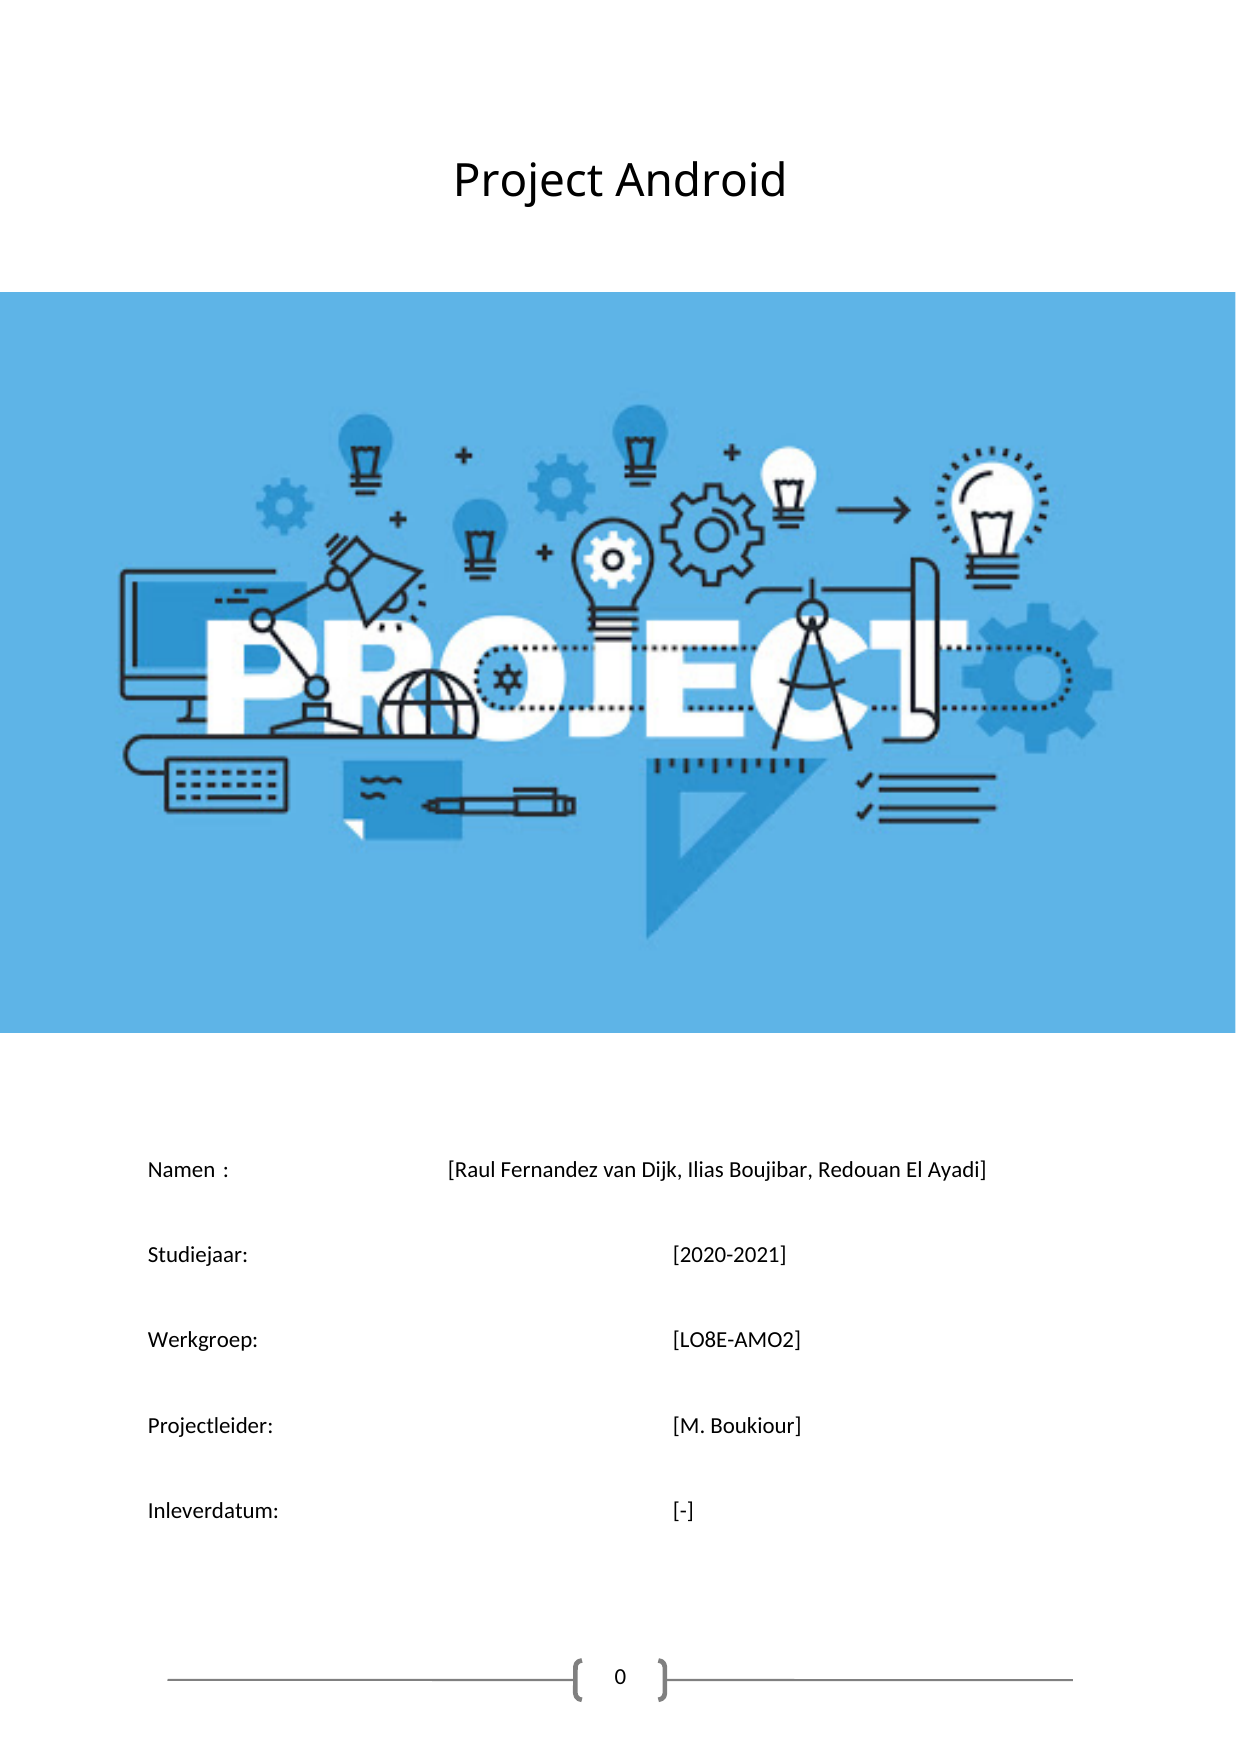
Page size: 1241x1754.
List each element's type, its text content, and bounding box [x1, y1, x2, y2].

text Studiejaar: [2020-2021] [148, 1240, 1093, 1268]
text Werkgroep: [LO8E-AMO2] [148, 1326, 1093, 1354]
text Project Android [148, 148, 1093, 210]
text Namen : [Raul Fernandez van Dijk, Ilias Boujibar, Redouan El Ayadi] [148, 1155, 1093, 1183]
text Inleverdatum: [-] [148, 1496, 1093, 1524]
picture [0, 292, 1236, 1033]
text Projectleider: [M. Boukiour] [148, 1411, 1093, 1439]
